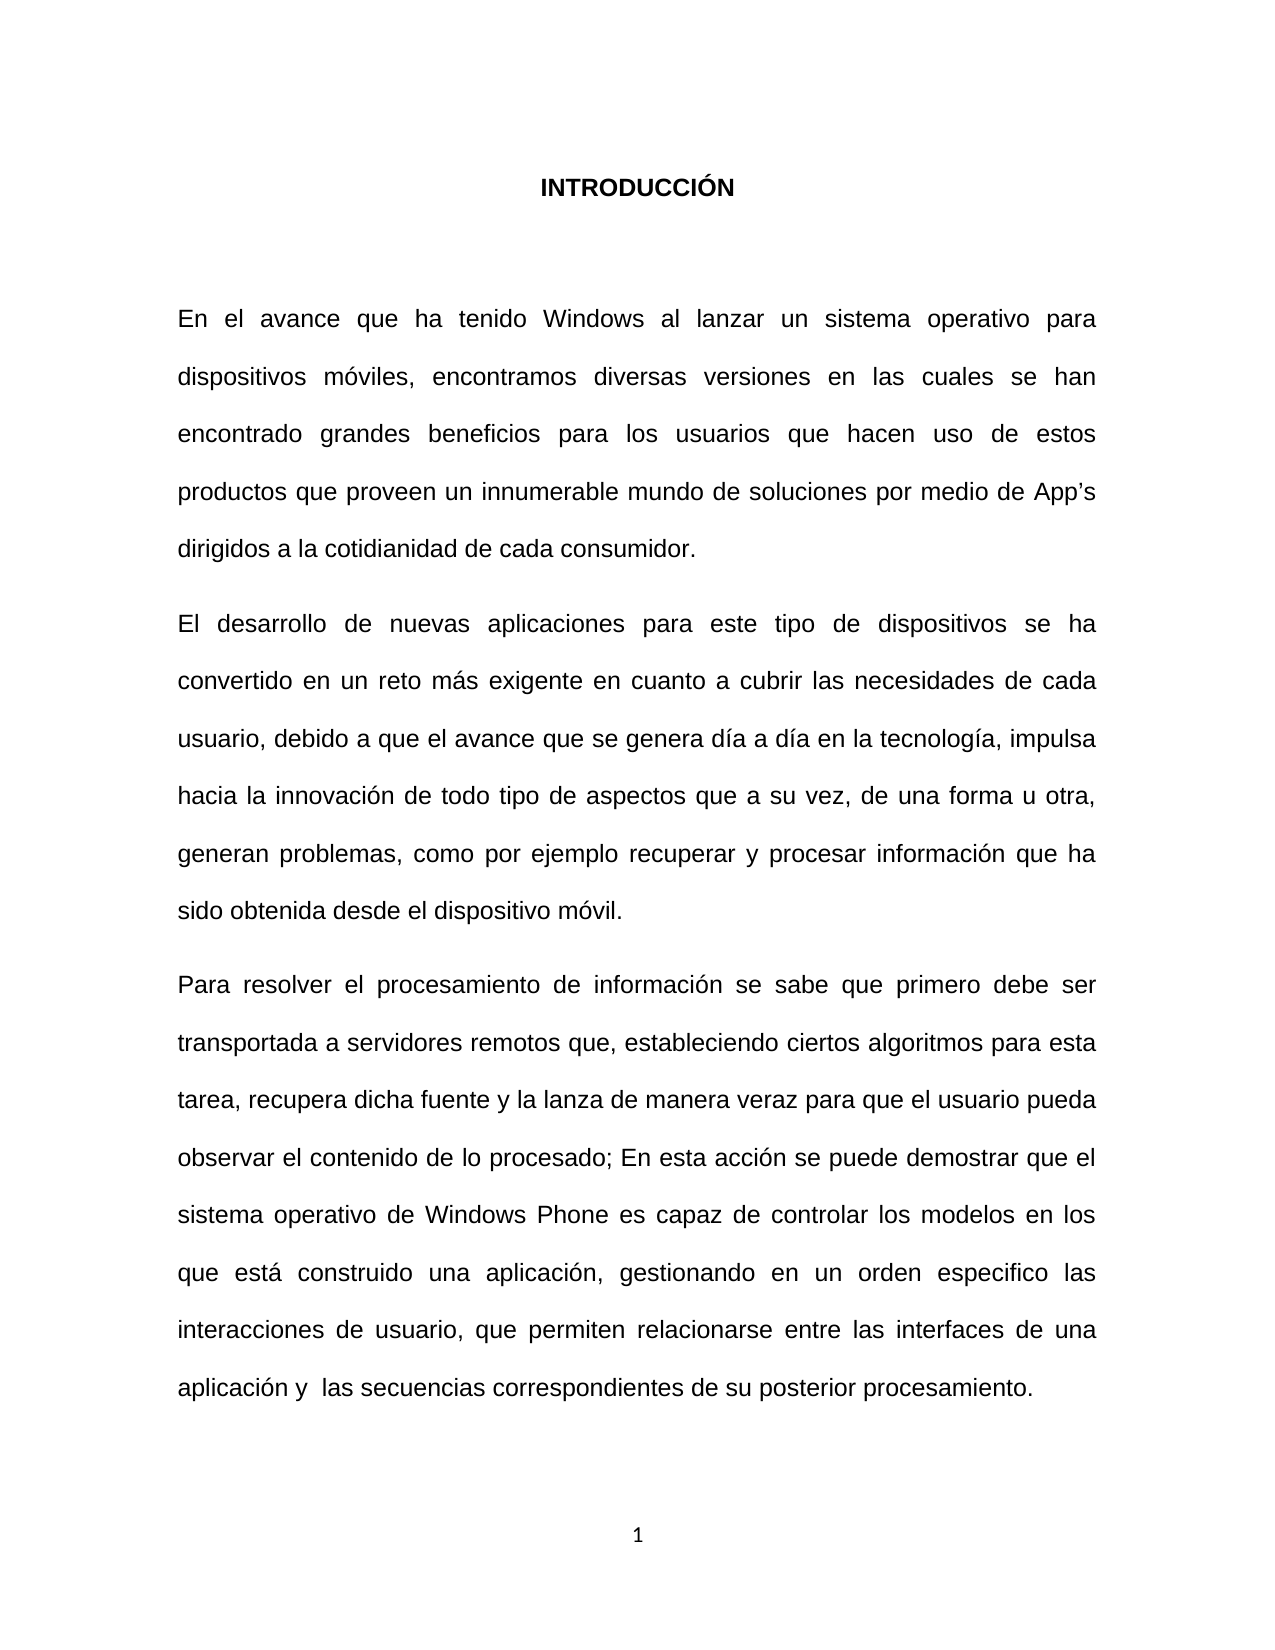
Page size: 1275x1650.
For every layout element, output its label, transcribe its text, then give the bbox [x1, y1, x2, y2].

subtitle INTRODUCCIÓN [177, 173, 1098, 201]
text En el avance que ha tenido Windows al lanzar un sistema operativo para dispositivos móviles, encontramos diversas versiones en las cuales se han encontrado grandes beneficios para los usuarios que hacen uso de estos productos que proveen un innumerable mundo de soluciones por medio de App’s dirigidos a la cotidianidad de cada consumidor. [177, 304, 1098, 563]
text El desarrollo de nuevas aplicaciones para este tipo de dispositivos se ha convertido en un reto más exigente en cuanto a cubrir las necesidades de cada usuario, debido a que el avance que se genera día a día en la tecnología, impulsa hacia la innovación de todo tipo de aspectos que a su vez, de una forma u otra, generan problemas, como por ejemplo recuperar y procesar información que ha sido obtenida desde el dispositivo móvil. [177, 608, 1098, 925]
text Para resolver el procesamiento de información se sabe que primero debe ser transportada a servidores remotos que, estableciendo ciertos algoritmos para esta tarea, recupera dicha fuente y la lanza de manera veraz para que el usuario pueda observar el contenido de lo procesado; En esta acción se puede demostrar que el sistema operativo de Windows Phone es capaz de controlar los modelos en los que está construido una aplicación, gestionando en un orden especifico las interacciones de usuario, que permiten relacionarse entre las interfaces de una aplicación y las secuencias correspondientes de su posterior procesamiento. [177, 970, 1098, 1401]
